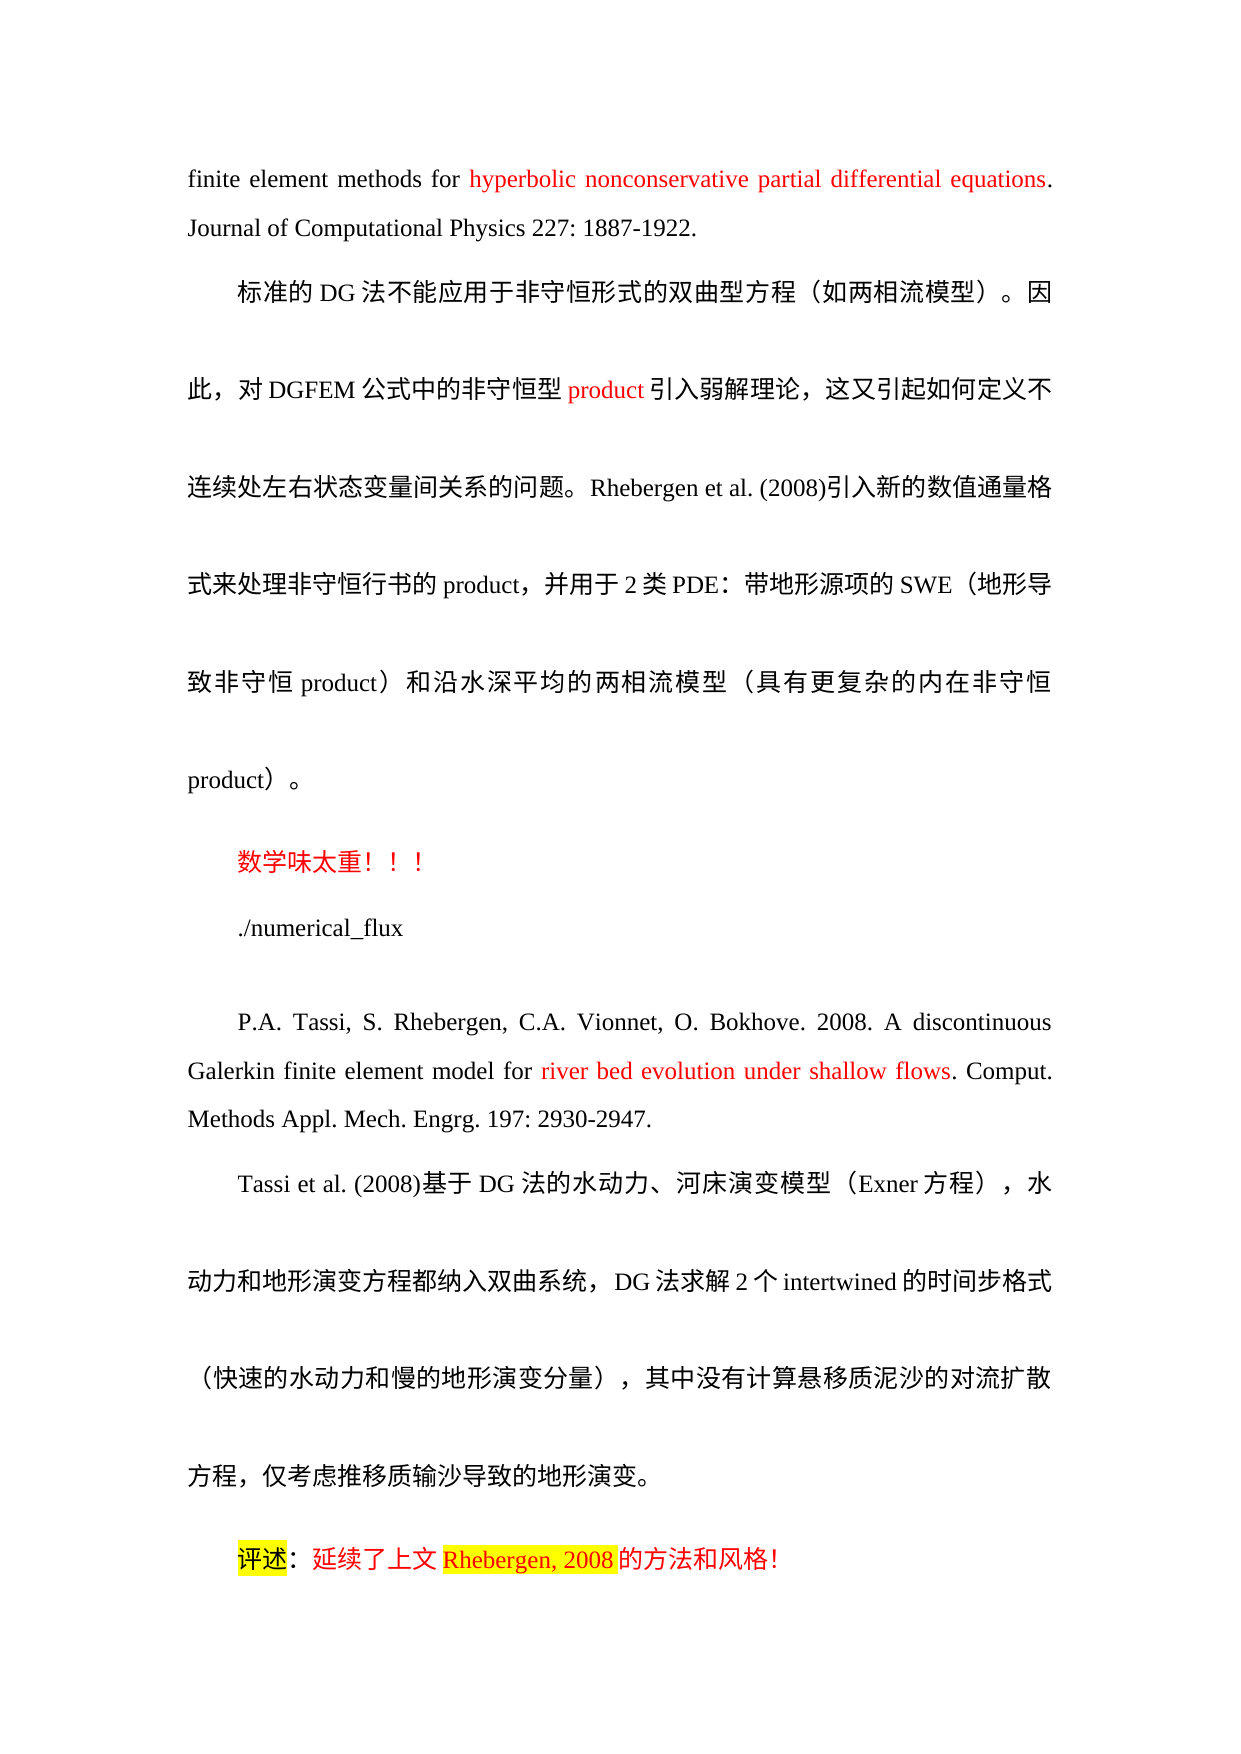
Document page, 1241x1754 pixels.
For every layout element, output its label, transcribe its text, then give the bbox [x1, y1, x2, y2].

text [187, 162, 1053, 243]
text Tassi et al. (2008)基于DG法的水动力、河床演变模型（Exner方程），水动力和地形演变方程都纳入双曲系统，DG法求解2个intertwined的时间步格式（快速的水动力和慢的地形演变分量），其中没有计算悬移质泥沙的对流扩散方程，仅考虑推移质输沙导致的地形演变。 [187, 1149, 1053, 1507]
text 评述：延续了上文Rhebergen, 2008的方法和风格！ [187, 1525, 1053, 1590]
text P.A. Tassi, S. Rhebergen, C.A. Vionnet, O. Bokhove. 2008. A discontinuous Galerkin finite element model for river bed evolution under shallow flows. Comput. Methods Appl. Mech. Engrg. 197: 2930-2947. [187, 1005, 1053, 1135]
text 数学味太重！！！ [187, 828, 1053, 893]
text 标准的DG法不能应用于非守恒形式的双曲型方程（如两相流模型）。因此，对DGFEM公式中的非守恒型product引入弱解理论，这又引起如何定义不连续处左右状态变量间关系的问题。Rhebergen et al. (2008)引入新的数值通量格式来处理非守恒行书的product，并用于2类PDE：带地形源项的SWE（地形导致非守恒product）和沿水深平均的两相流模型（具有更复杂的内在非守恒product）。 [187, 258, 1053, 810]
text ./numerical_flux [187, 911, 1053, 944]
